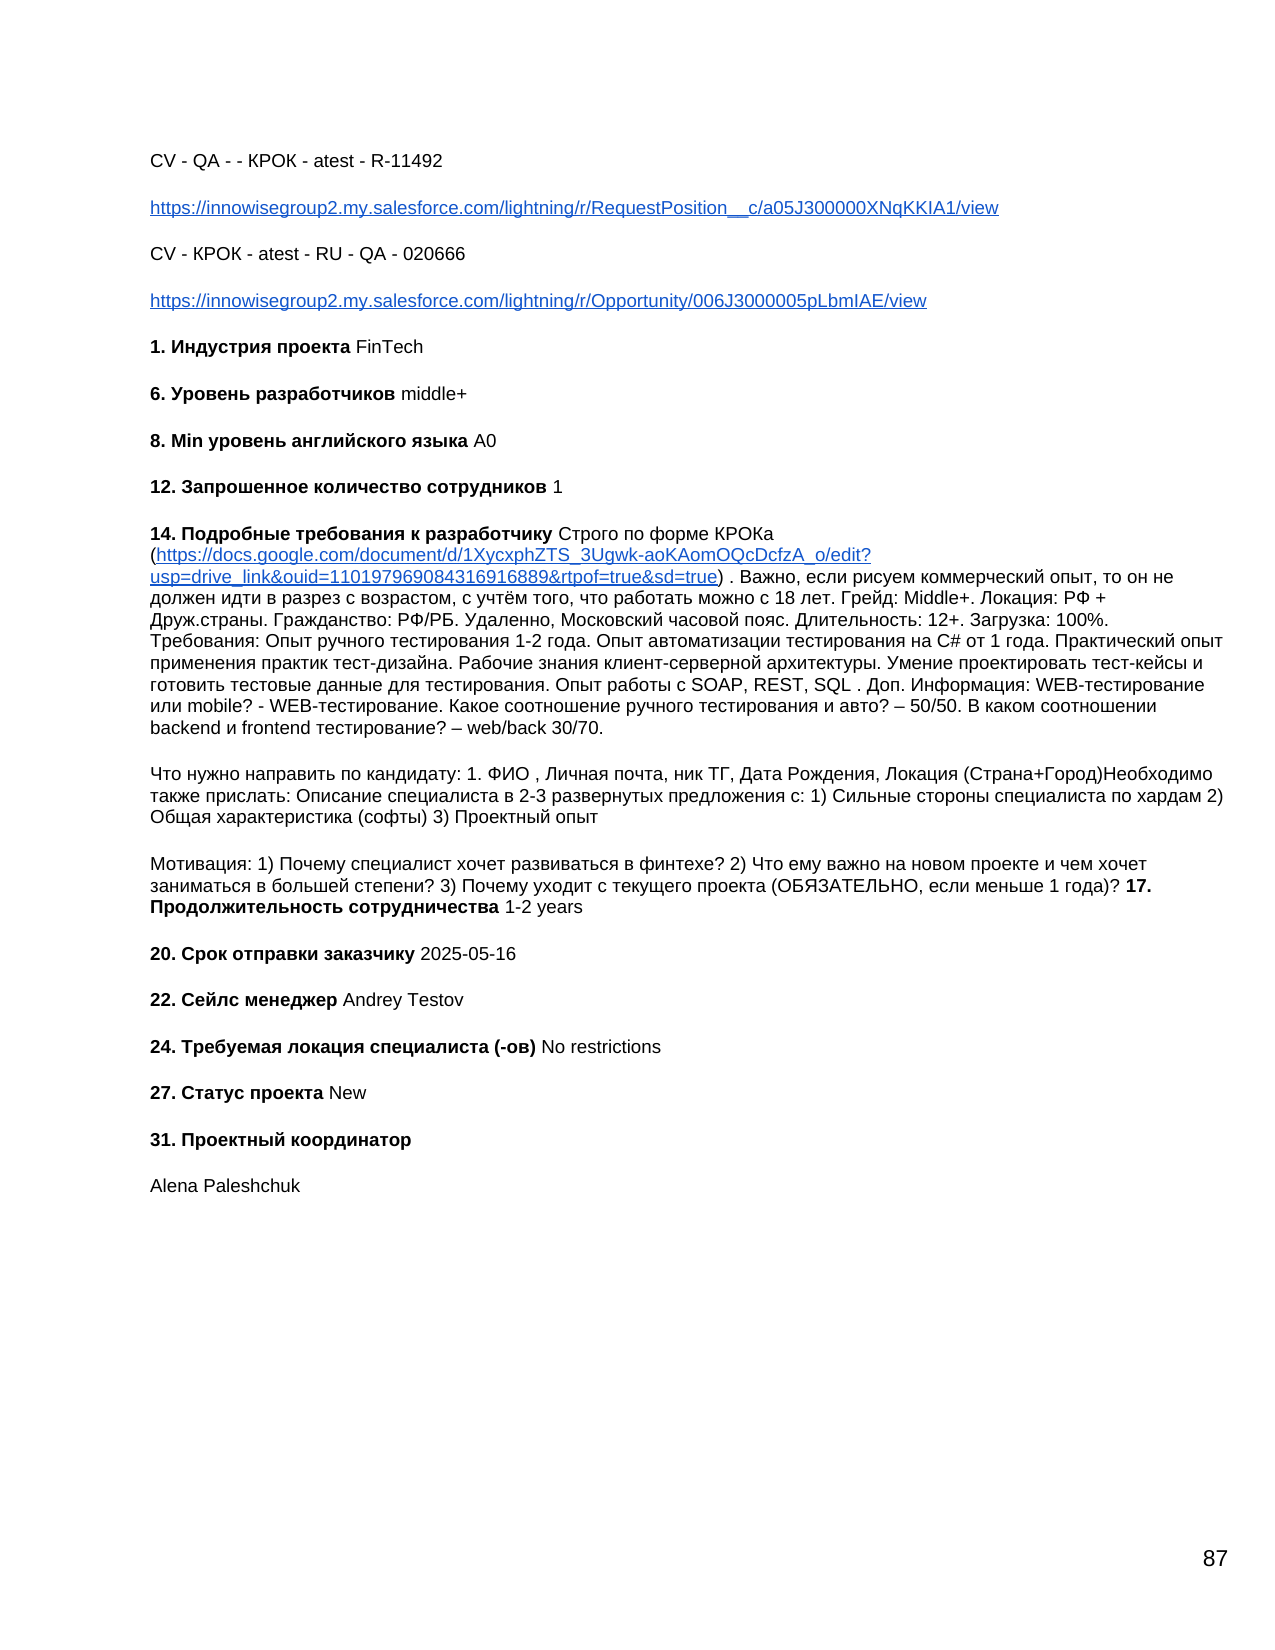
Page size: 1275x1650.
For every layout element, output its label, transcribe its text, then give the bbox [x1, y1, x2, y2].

text CV - КРОК - atest - RU - QA - 020666 [150, 243, 1228, 265]
text Alena Paleshchuk [150, 1175, 1228, 1197]
text 1. Индустрия проекта FinTech [150, 336, 1228, 358]
text 12. Запрошенное количество сотрудников 1 [150, 476, 1228, 497]
text 31. Проектный координатор [150, 1129, 1228, 1150]
text 20. Срок отправки заказчику 2025-05-16 [150, 942, 1228, 964]
text 6. Уровень разработчиков middle+ [150, 383, 1228, 404]
text 14. Подробные требования к разработчику Строго по форме КРОКа (https://docs.google.com/document/d/1XycxphZTS_3Ugwk-aoKAomOQcDcfzA_o/edit?usp=drive_link&ouid=110197969084316916889&rtpof=true&sd=true) . Важно, если рисуем коммерческий опыт, то он не должен идти в разрез с возрастом, с учтём того, что работать можно с 18 лет. Грейд: Middle+. Локация: РФ + Друж.страны. Гражданство: РФ/РБ. Удаленно, Московский часовой пояс. Длительность: 12+. Загрузка: 100%. Требования: Опыт ручного тестирования 1-2 года. Опыт автоматизации тестирования на C# от 1 года. Практический опыт применения практик тест-дизайна. Рабочие знания клиент-серверной архитектуры. Умение проектировать тест-кейсы и готовить тестовые данные для тестирования. Опыт работы с SOAP, REST, SQL . Доп. Информация: WEB-тестирование или mobile? - WEB-тестирование. Какое соотношение ручного тестирования и авто? – 50/50. В каком соотношении backend и frontend тестирование? – web/back 30/70. [150, 522, 1228, 738]
text https://innowisegroup2.my.salesforce.com/lightning/r/RequestPosition__c/a05J300000XNqKKIA1/view [150, 197, 1228, 218]
text Что нужно направить по кандидату: 1. ФИО , Личная почта, ник ТГ, Дата Рождения, Локация (Страна+Город)Необходимо также прислать: Описание специалиста в 2-3 развернутых предложения с: 1) Сильные стороны специалиста по хардам 2) Общая характеристика (софты) 3) Проектный опыт [150, 763, 1228, 828]
text https://innowisegroup2.my.salesforce.com/lightning/r/Opportunity/006J3000005pLbmIAE/view [150, 290, 1228, 311]
text 8. Min уровень английского языка A0 [150, 429, 1228, 451]
text CV - QA - - КРОК - atest - R-11492 [150, 150, 1228, 172]
text 24. Требуемая локация специалиста (-ов) No restrictions [150, 1036, 1228, 1057]
text 27. Статус проекта New [150, 1082, 1228, 1104]
text 22. Сейлс менеджер Andrey Testov [150, 989, 1228, 1011]
text Мотивация: 1) Почему специалист хочет развиваться в финтехе? 2) Что ему важно на новом проекте и чем хочет заниматься в большей степени? 3) Почему уходит с текущего проекта (ОБЯЗАТЕЛЬНО, если меньше 1 года)? 17. Продолжительность сотрудничества 1-2 years [150, 853, 1228, 917]
